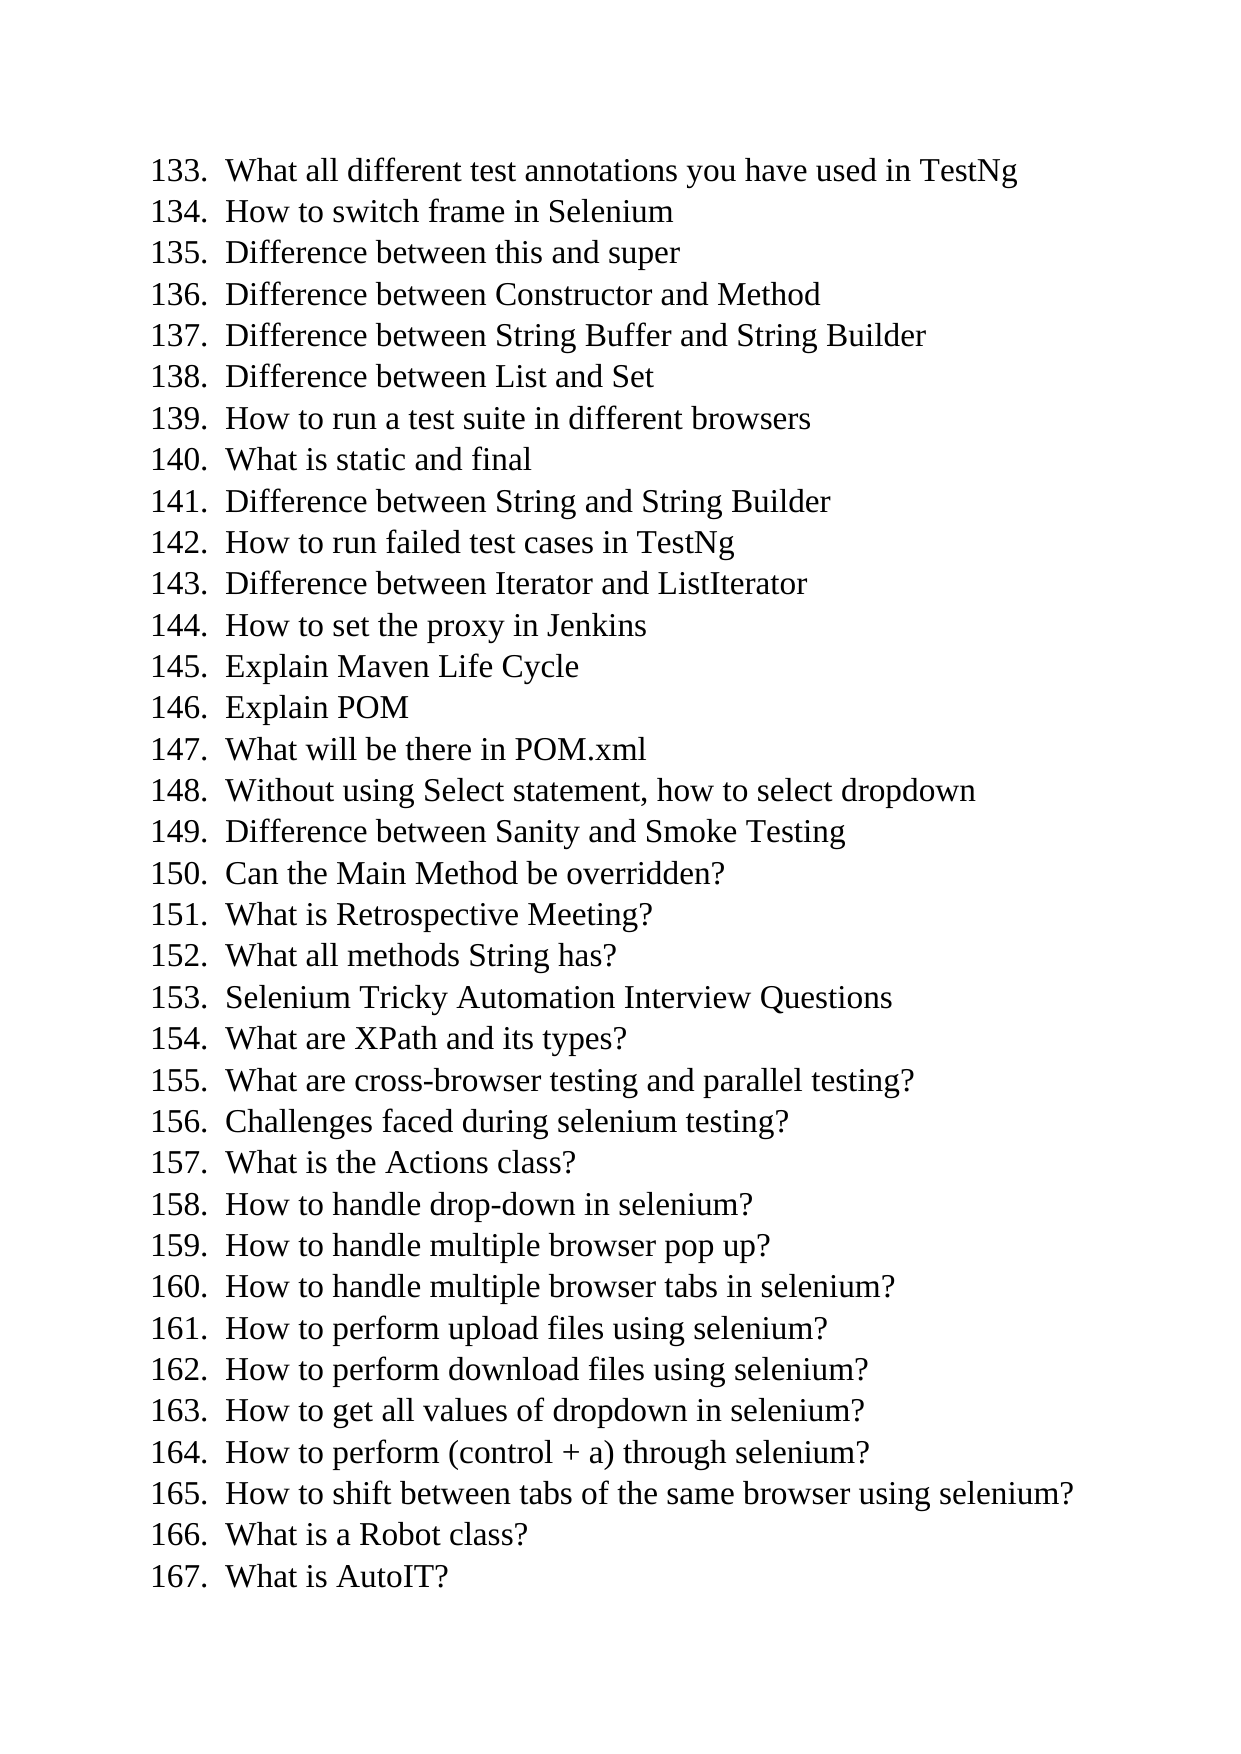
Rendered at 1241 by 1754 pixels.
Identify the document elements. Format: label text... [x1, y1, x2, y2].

list Difference between Iterator and ListIterator [150, 563, 1090, 602]
list How to perform download files using selenium? [150, 1349, 1090, 1388]
list What is static and final [150, 439, 1090, 478]
list What is AutoIT? [150, 1556, 1090, 1594]
list How to run a test suite in different browsers [150, 398, 1090, 436]
list How to switch frame in Selenium [150, 191, 1090, 230]
list Difference between this and super [150, 233, 1090, 271]
list Difference between Constructor and Method [150, 274, 1090, 312]
list How to run failed test cases in TestNg [150, 522, 1090, 561]
list How to handle drop-down in selenium? [150, 1184, 1090, 1222]
list How to perform upload files using selenium? [150, 1308, 1090, 1346]
list What all different test annotations you have used in TestNg [150, 150, 1090, 188]
list What will be there in POM.xml [150, 729, 1090, 767]
list How to get all values of dropdown in selenium? [150, 1391, 1090, 1429]
list Difference between String Buffer and String Builder [150, 315, 1090, 354]
list How to perform (control + a) through selenium? [150, 1432, 1090, 1470]
list What is a Robot class? [150, 1515, 1090, 1553]
list Challenges faced during selenium testing? [150, 1101, 1090, 1139]
list Explain Maven Life Cycle [150, 646, 1090, 684]
list Difference between String and String Builder [150, 481, 1090, 519]
list What is the Actions class? [150, 1142, 1090, 1181]
list What all methods String has? [150, 936, 1090, 974]
list Without using Select statement, how to select dropdown [150, 770, 1090, 809]
list Explain POM [150, 688, 1090, 726]
list Difference between Sanity and Smoke Testing [150, 812, 1090, 850]
list What is Retrospective Meeting? [150, 894, 1090, 933]
list What are XPath and its types? [150, 1018, 1090, 1057]
list How to handle multiple browser pop up? [150, 1225, 1090, 1263]
list Difference between List and Set [150, 357, 1090, 395]
list Selenium Tricky Automation Interview Questions [150, 977, 1090, 1015]
list Can the Main Method be overridden? [150, 853, 1090, 891]
list How to handle multiple browser tabs in selenium? [150, 1267, 1090, 1305]
list How to set the proxy in Jenkins [150, 605, 1090, 643]
list How to shift between tabs of the same browser using selenium? [150, 1473, 1090, 1512]
list What are cross-browser testing and parallel testing? [150, 1060, 1090, 1098]
